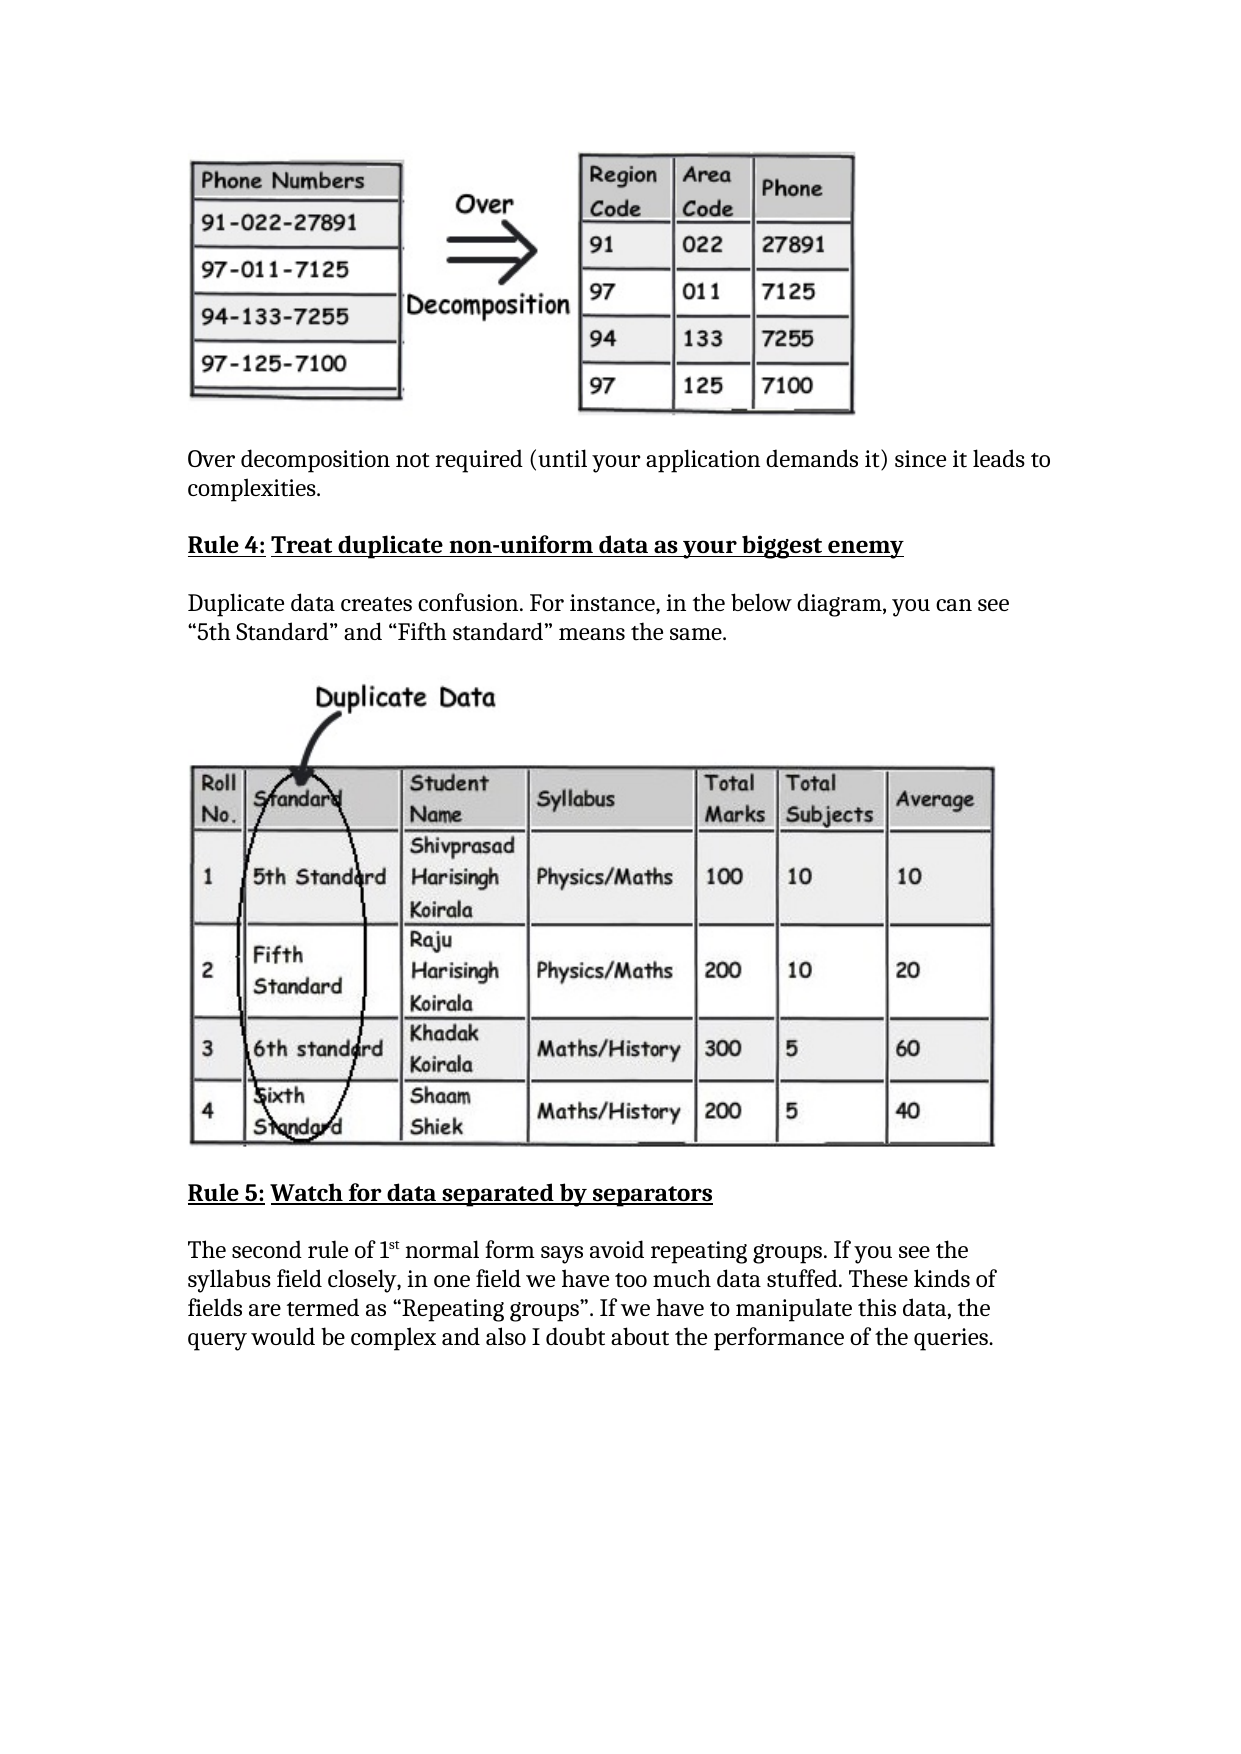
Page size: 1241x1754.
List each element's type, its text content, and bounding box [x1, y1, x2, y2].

picture [187, 675, 1000, 1150]
text Rule 4: Treat duplicate non-uniform data as your biggest enemy [187, 531, 1053, 560]
text Rule 5: Watch for data separated by separators [187, 1179, 1053, 1207]
picture [187, 150, 857, 417]
text The second rule of 1st normal form says avoid repeating groups. If you see the syllabus field closely, in one field we have too much data stuffed. These kinds of fields are termed as “Repeating groups”. If we have to manipulate this data, the query would be complex and also I doubt about the performance of the queries. [187, 1236, 1053, 1351]
text Over decomposition not required (until your application demands it) since it leads to complexities. [187, 445, 1053, 503]
text Duplicate data creates confusion. For instance, in the below diagram, you can see “5th Standard” and “Fifth standard” means the same. [187, 589, 1053, 646]
